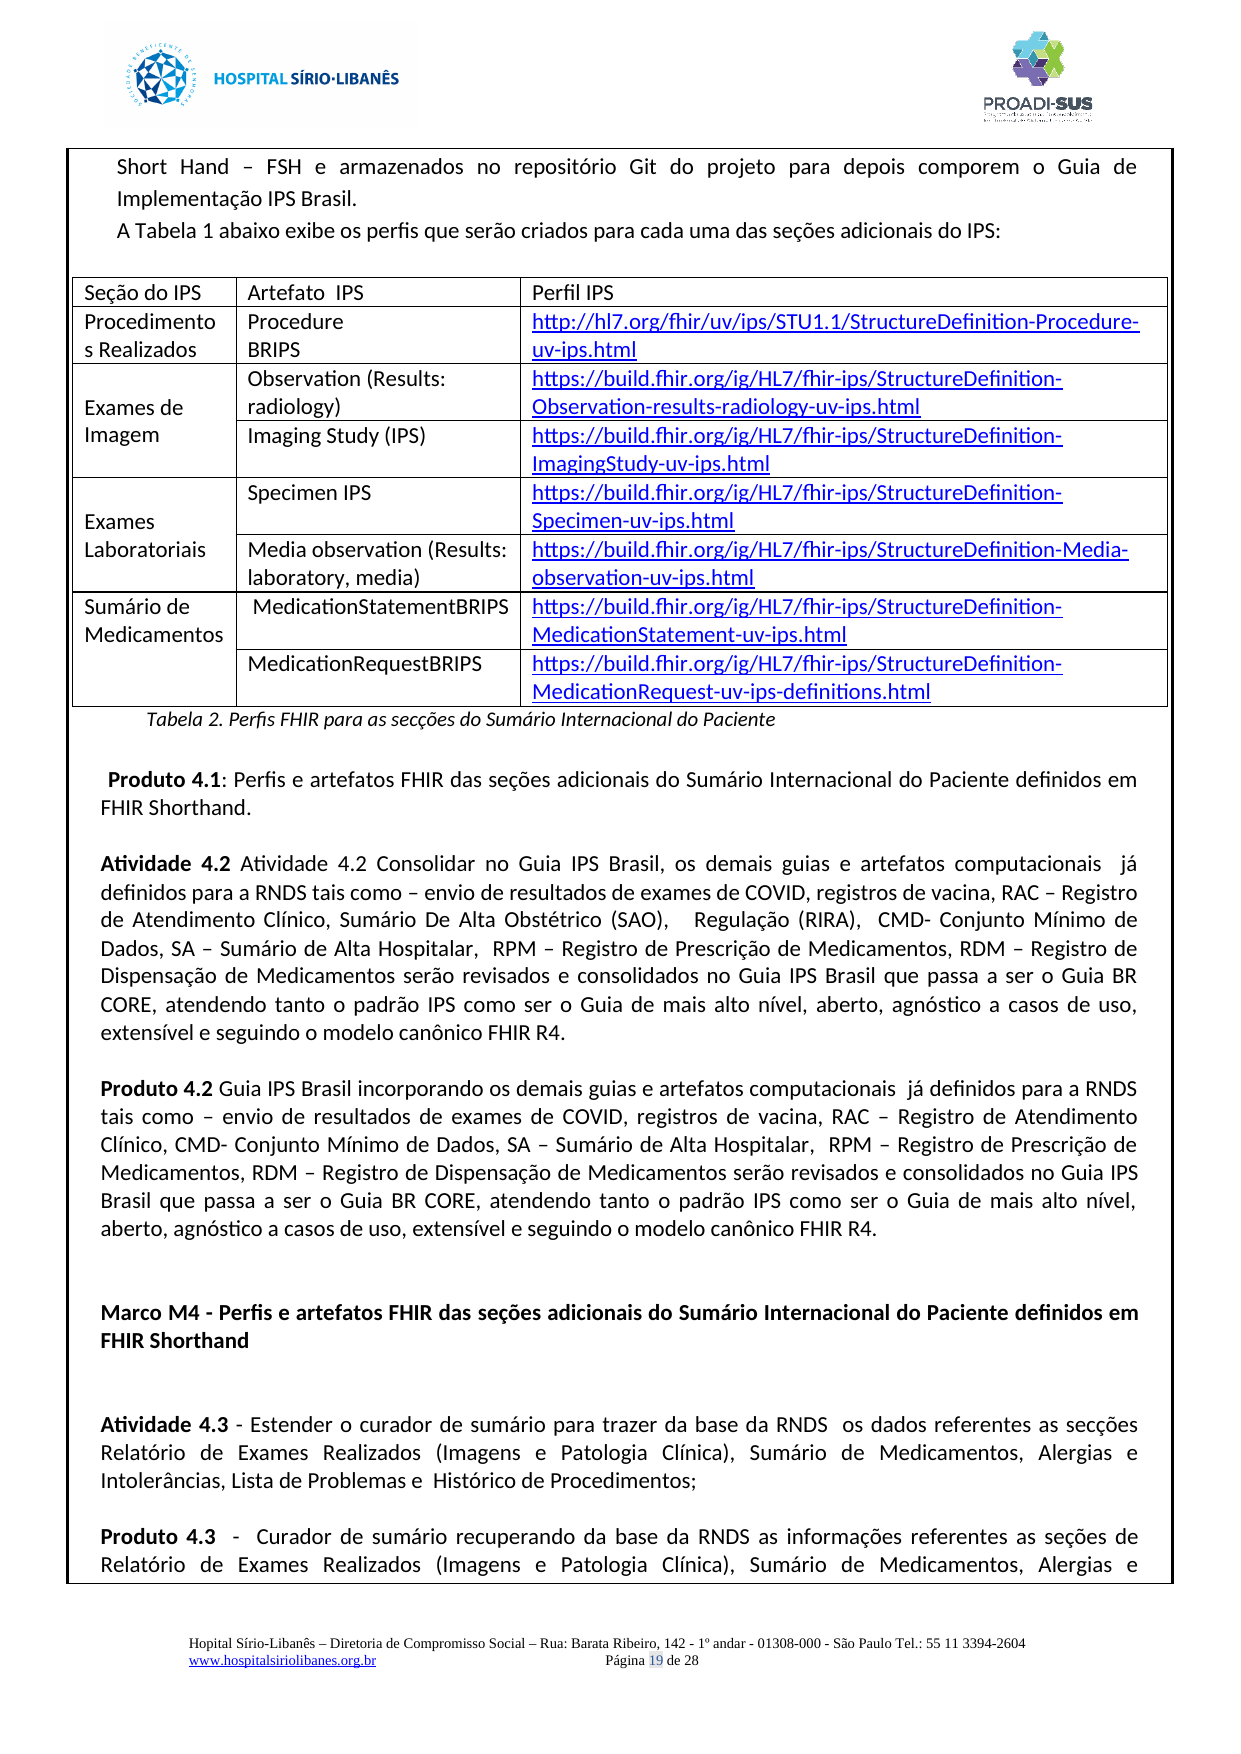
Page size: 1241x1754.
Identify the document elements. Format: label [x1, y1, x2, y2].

table_header [69, 149, 1171, 1583]
picture [982, 29, 1092, 121]
picture [103, 20, 421, 127]
